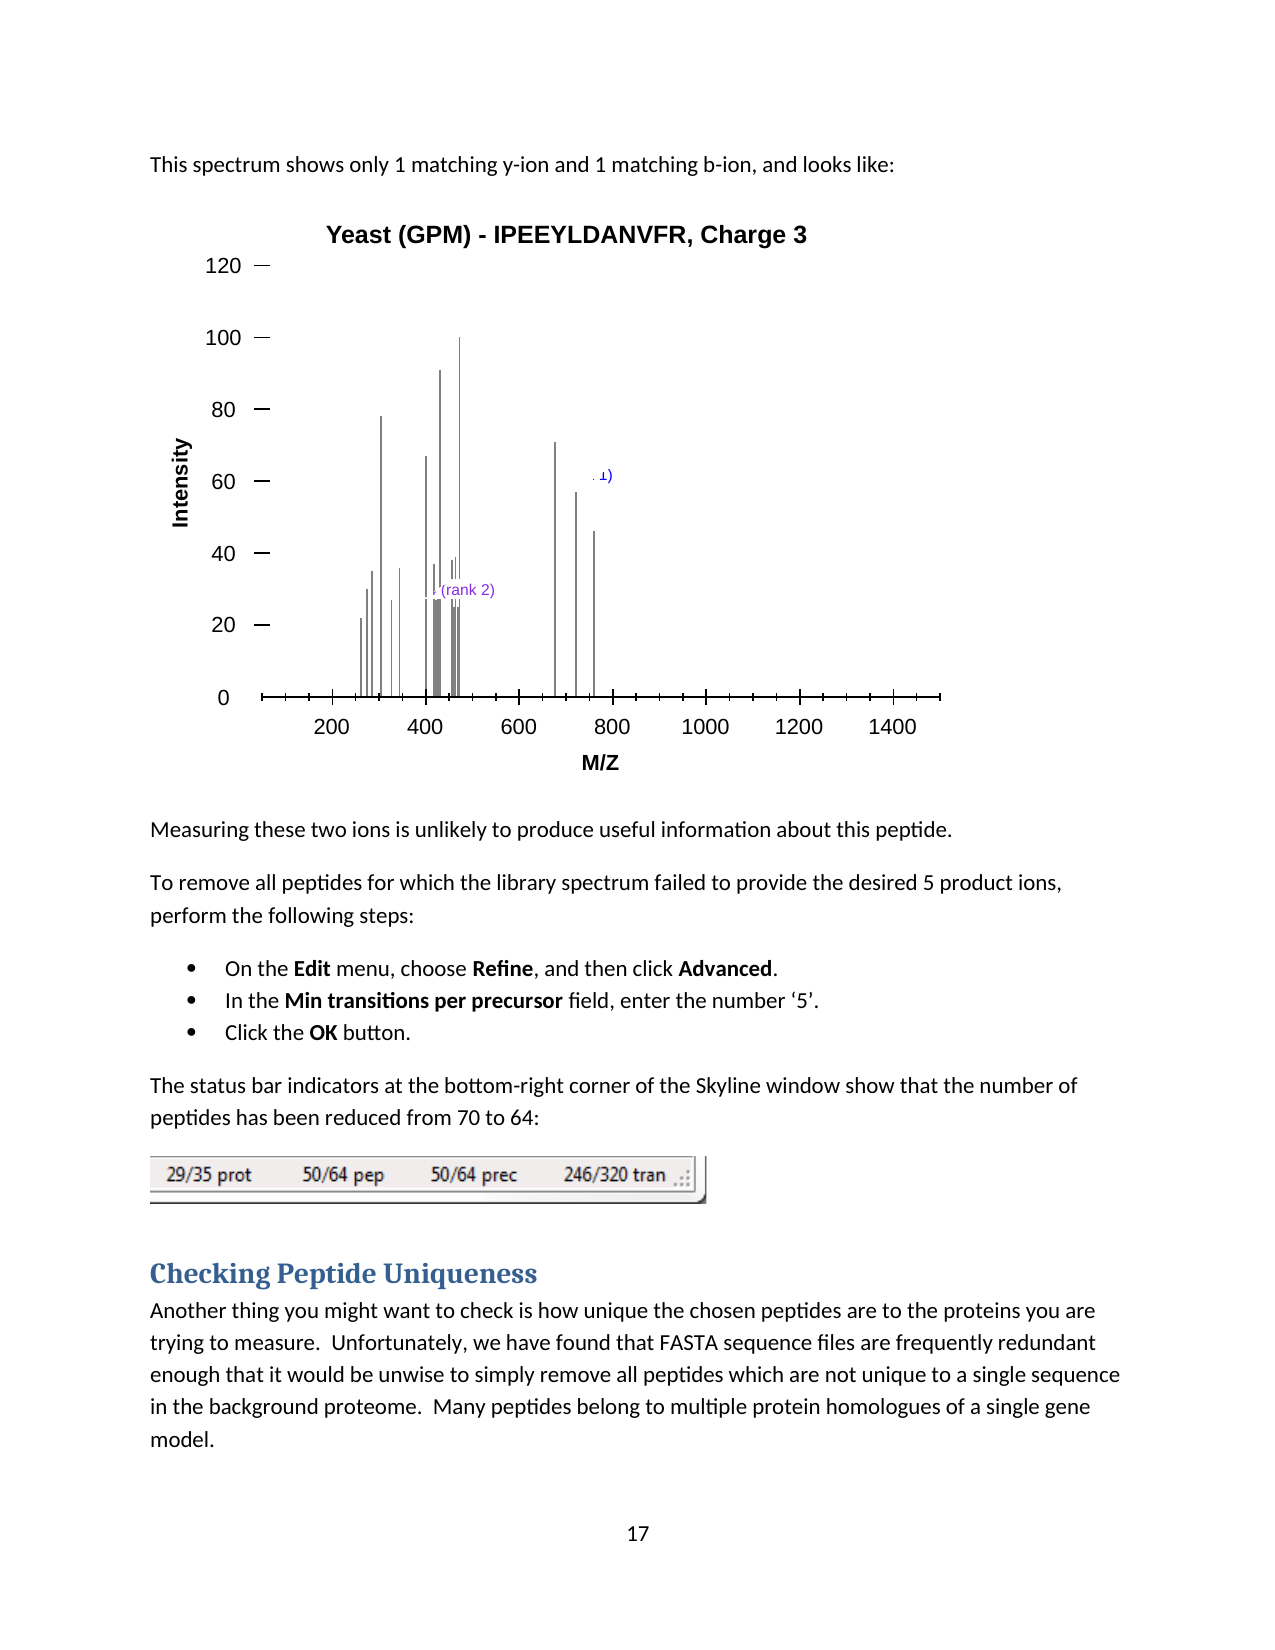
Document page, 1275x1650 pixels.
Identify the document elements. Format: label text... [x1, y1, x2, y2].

list Click the OK button. [187, 1018, 1125, 1046]
subtitle Checking Peptide Uniqueness [150, 1257, 1125, 1291]
picture [150, 1156, 707, 1204]
list On the Edit menu, choose Refine, and then click Advanced. [187, 954, 1125, 982]
text This spectrum shows only 1 matching y-ion and 1 matching b-ion, and looks like: [150, 150, 1125, 178]
text Measuring these two ions is unlikely to produce useful information about this peptide. [150, 816, 1125, 843]
list In the Min transitions per precursor field, enter the number ‘5’. [187, 986, 1125, 1014]
text Another thing you might want to check is how unique the chosen peptides are to the proteins you are trying to measure. Unfortunately, we have found that FASTA sequence files are frequently redundant enough that it would be unwise to simply remove all peptides which are not unique to a single sequence in the background proteome. Many peptides belong to multiple protein homologues of a single gene model. [150, 1296, 1125, 1453]
text The status bar indicators at the bottom-right corner of the Skyline window show that the number of peptides has been reduced from 70 to 64: [150, 1071, 1125, 1131]
text To remove all peptides for which the library spectrum failed to provide the desired 5 product ions, perform the following steps: [150, 868, 1125, 929]
